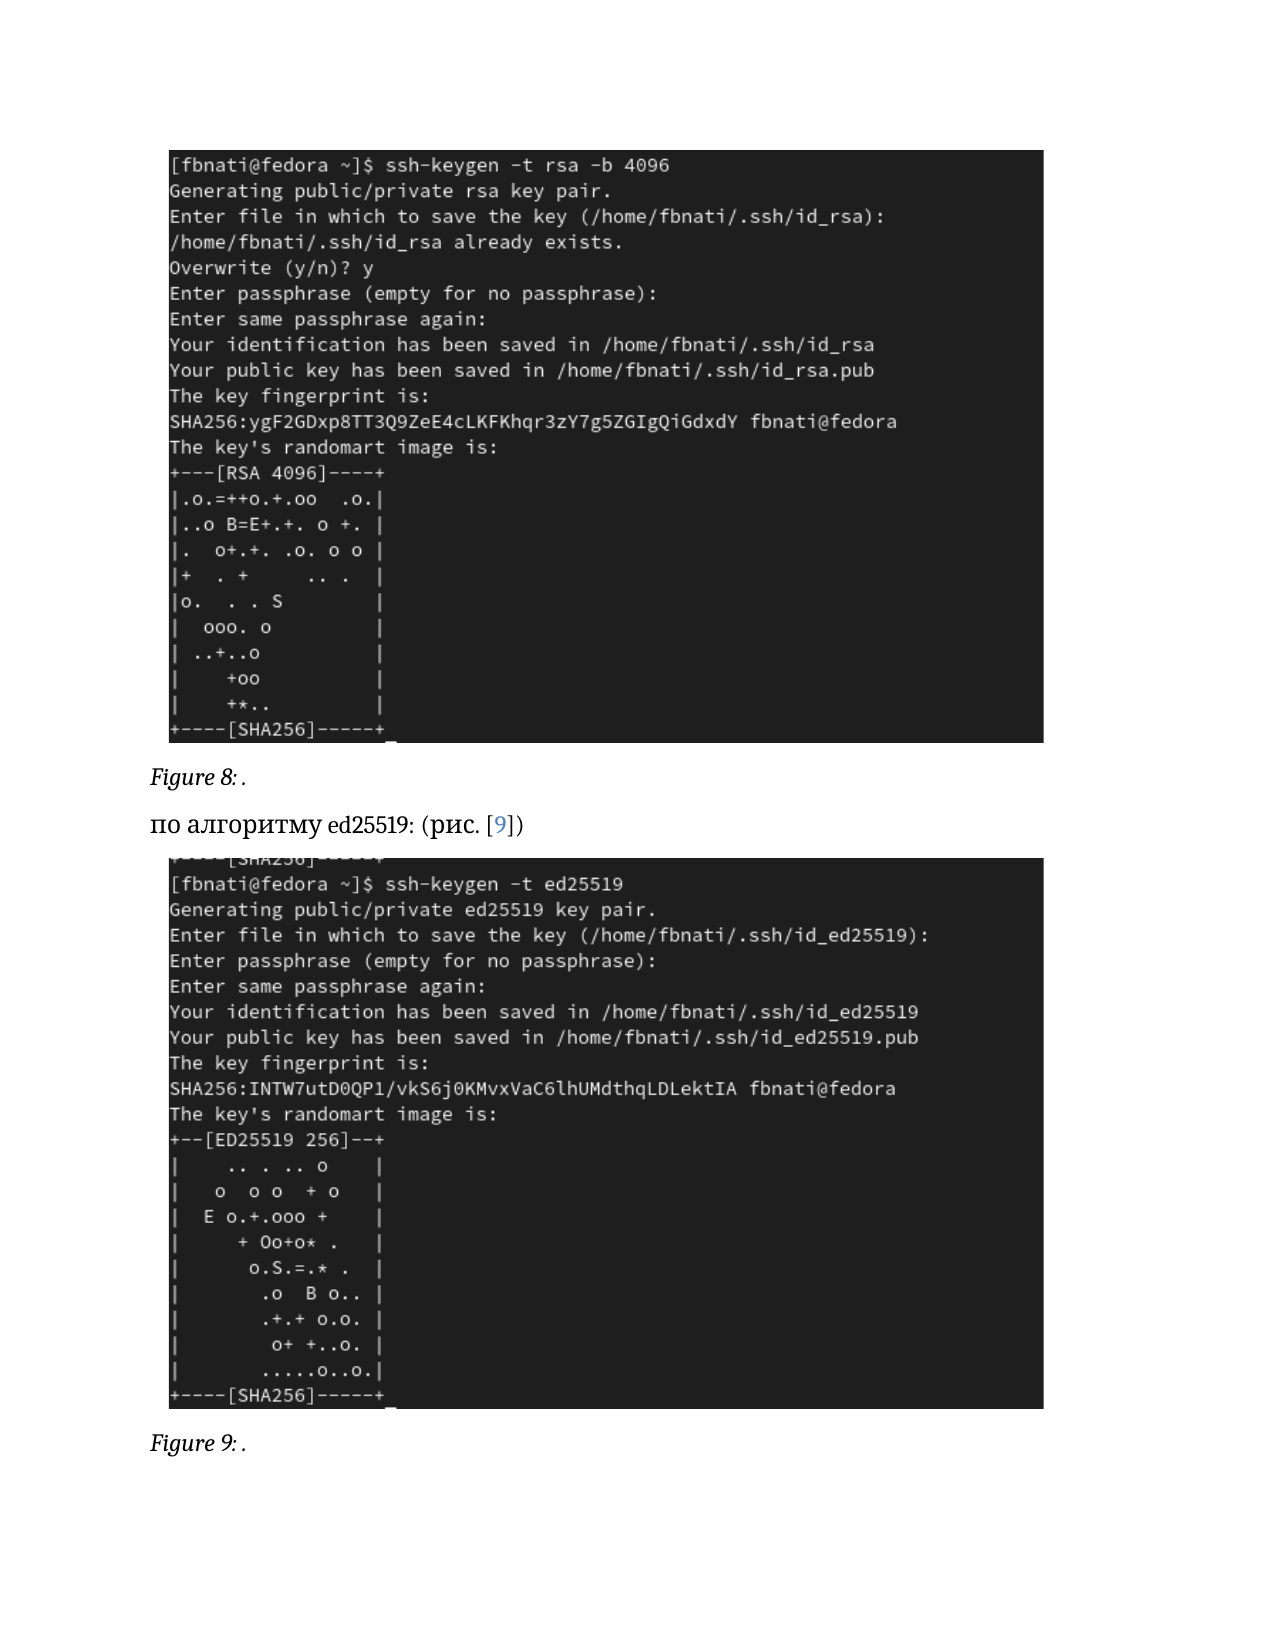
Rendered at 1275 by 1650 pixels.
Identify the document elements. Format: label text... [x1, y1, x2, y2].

text Figure 9: . [150, 1429, 1125, 1458]
picture [168, 150, 1044, 743]
text Figure 8: . [150, 763, 1125, 792]
text по алгоритму ed25519: (рис. [9]) [150, 811, 1125, 839]
picture [168, 858, 1044, 1409]
